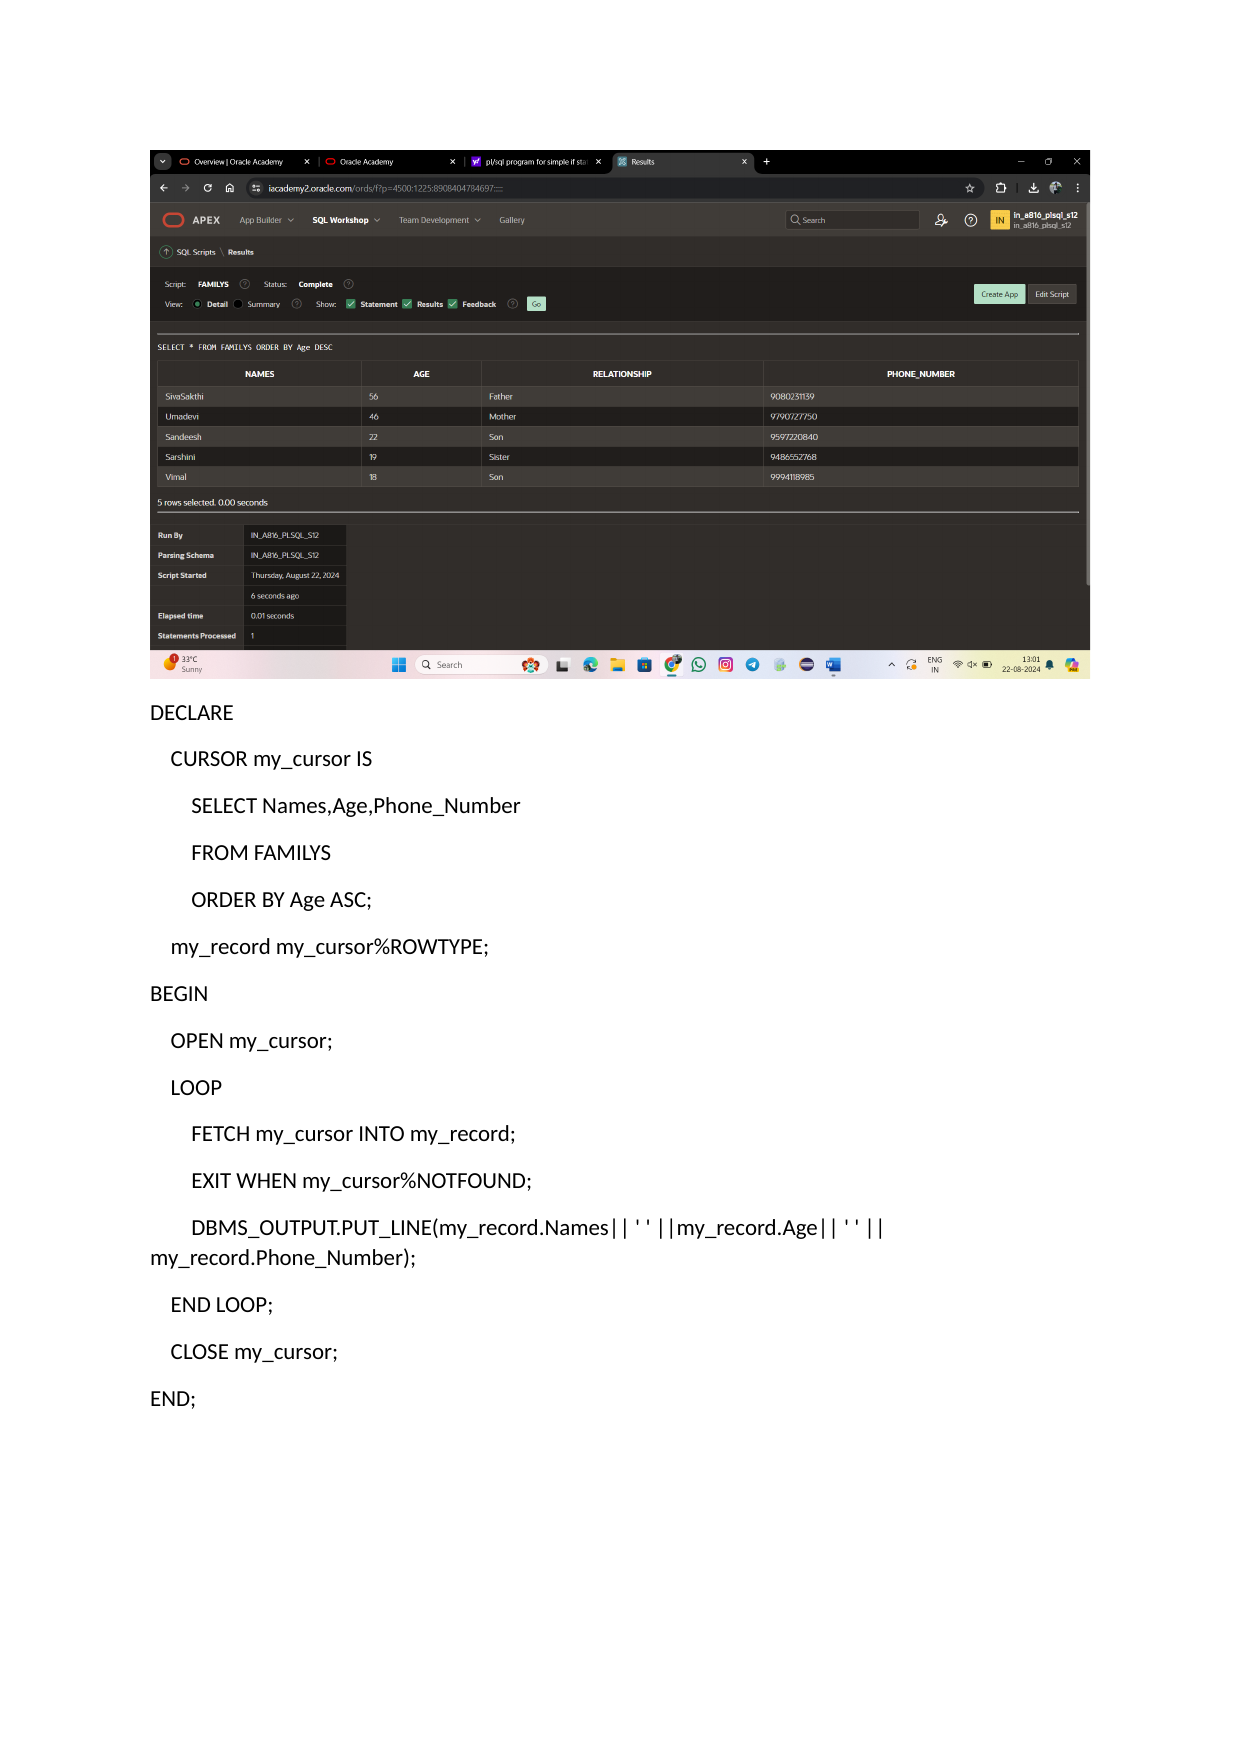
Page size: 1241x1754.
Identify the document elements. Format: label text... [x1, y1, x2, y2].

picture [150, 150, 1091, 679]
text SELECT Names,Age,Phone_Number [150, 791, 1090, 819]
text BEGIN [150, 979, 1090, 1007]
text LOOP [150, 1073, 1090, 1101]
text DBMS_OUTPUT.PUT_LINE(my_record.Names|| ' ' ||my_record.Age|| ' ' ||my_record.Phone_Number); [150, 1213, 1090, 1272]
text OPEN my_cursor; [150, 1026, 1090, 1054]
text my_record my_cursor%ROWTYPE; [150, 932, 1090, 960]
text ORDER BY Age ASC; [150, 885, 1090, 913]
text END; [150, 1384, 1090, 1412]
text END LOOP; [150, 1290, 1090, 1318]
text CLOSE my_cursor; [150, 1337, 1090, 1365]
text FETCH my_cursor INTO my_record; [150, 1119, 1090, 1148]
text EXIT WHEN my_cursor%NOTFOUND; [150, 1166, 1090, 1194]
text FROM FAMILYS [150, 838, 1090, 866]
text CURSOR my_cursor IS [150, 744, 1090, 773]
text DECLARE [150, 698, 1090, 726]
